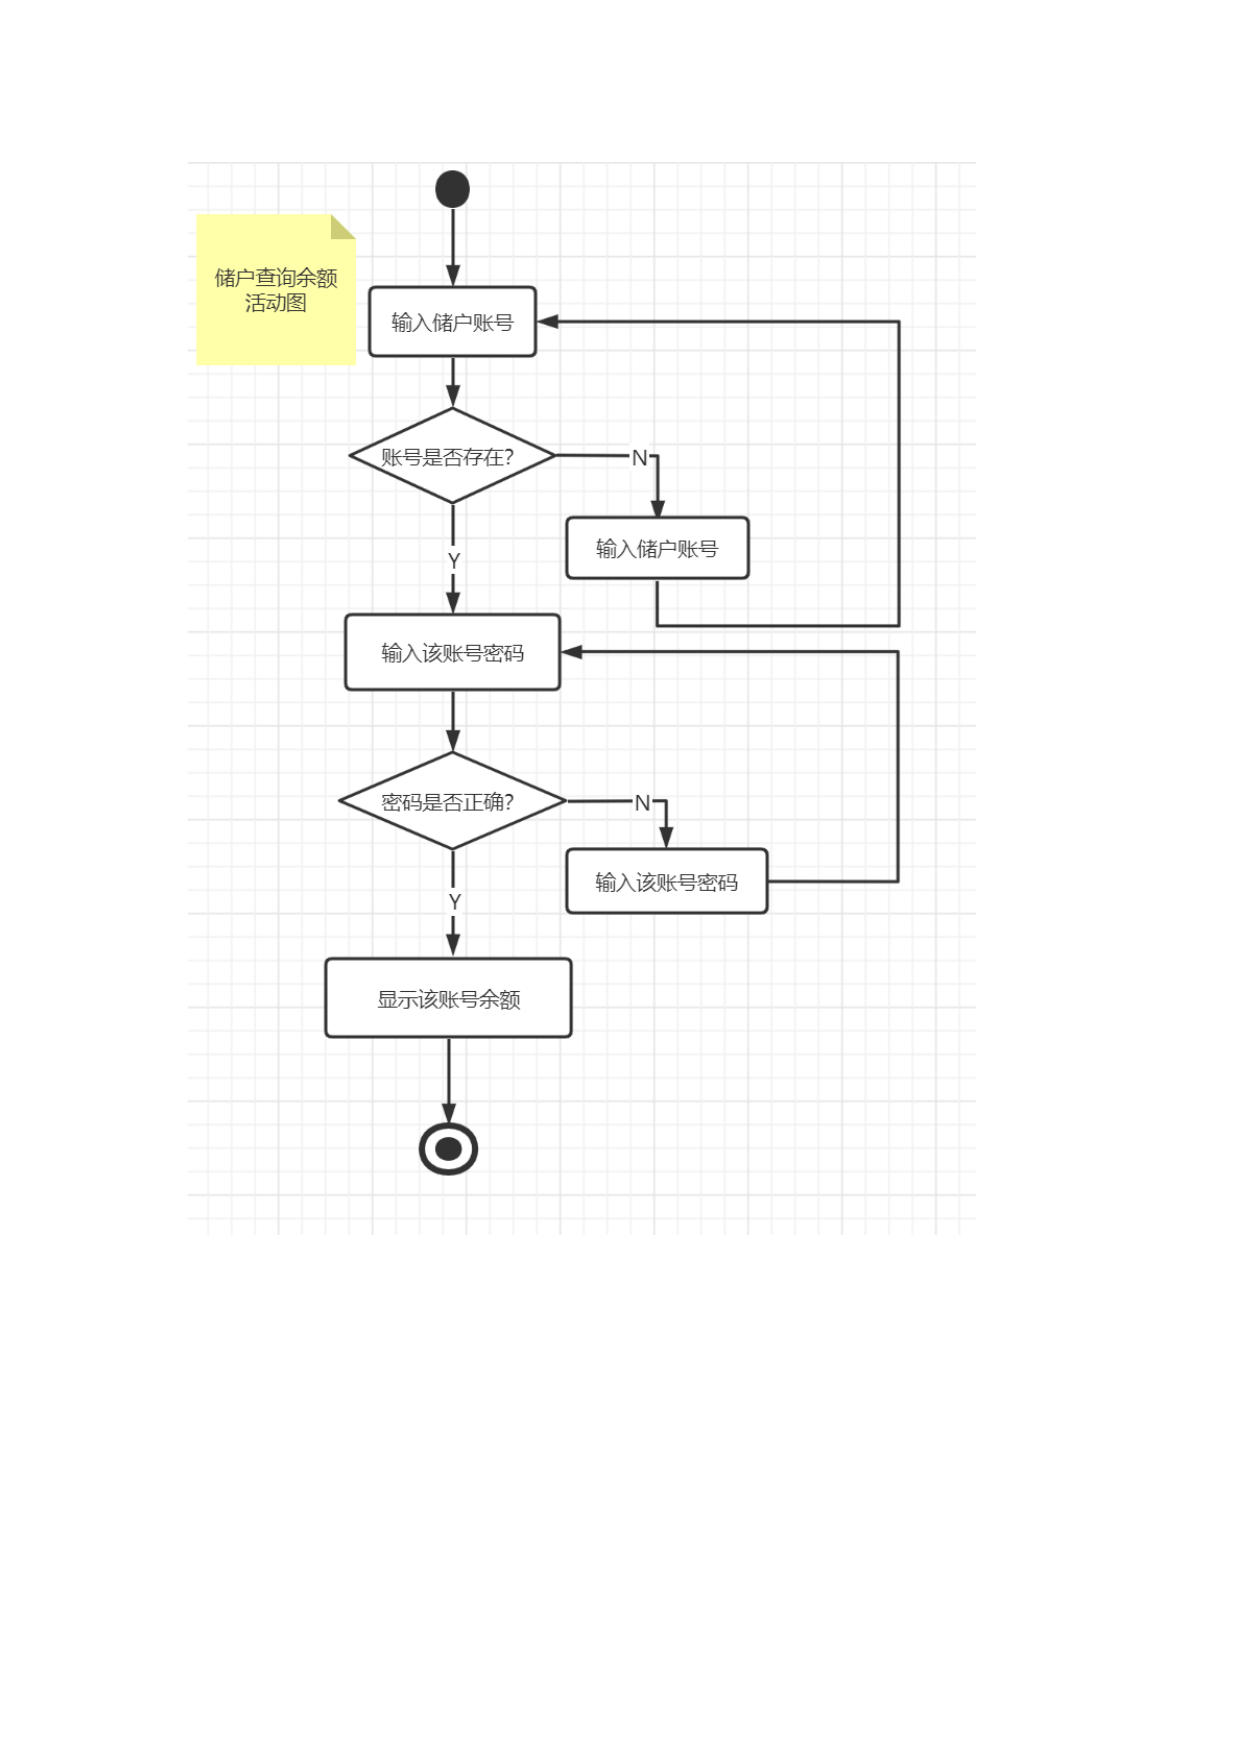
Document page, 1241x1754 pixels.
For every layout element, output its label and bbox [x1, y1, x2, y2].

picture [187, 162, 977, 1235]
